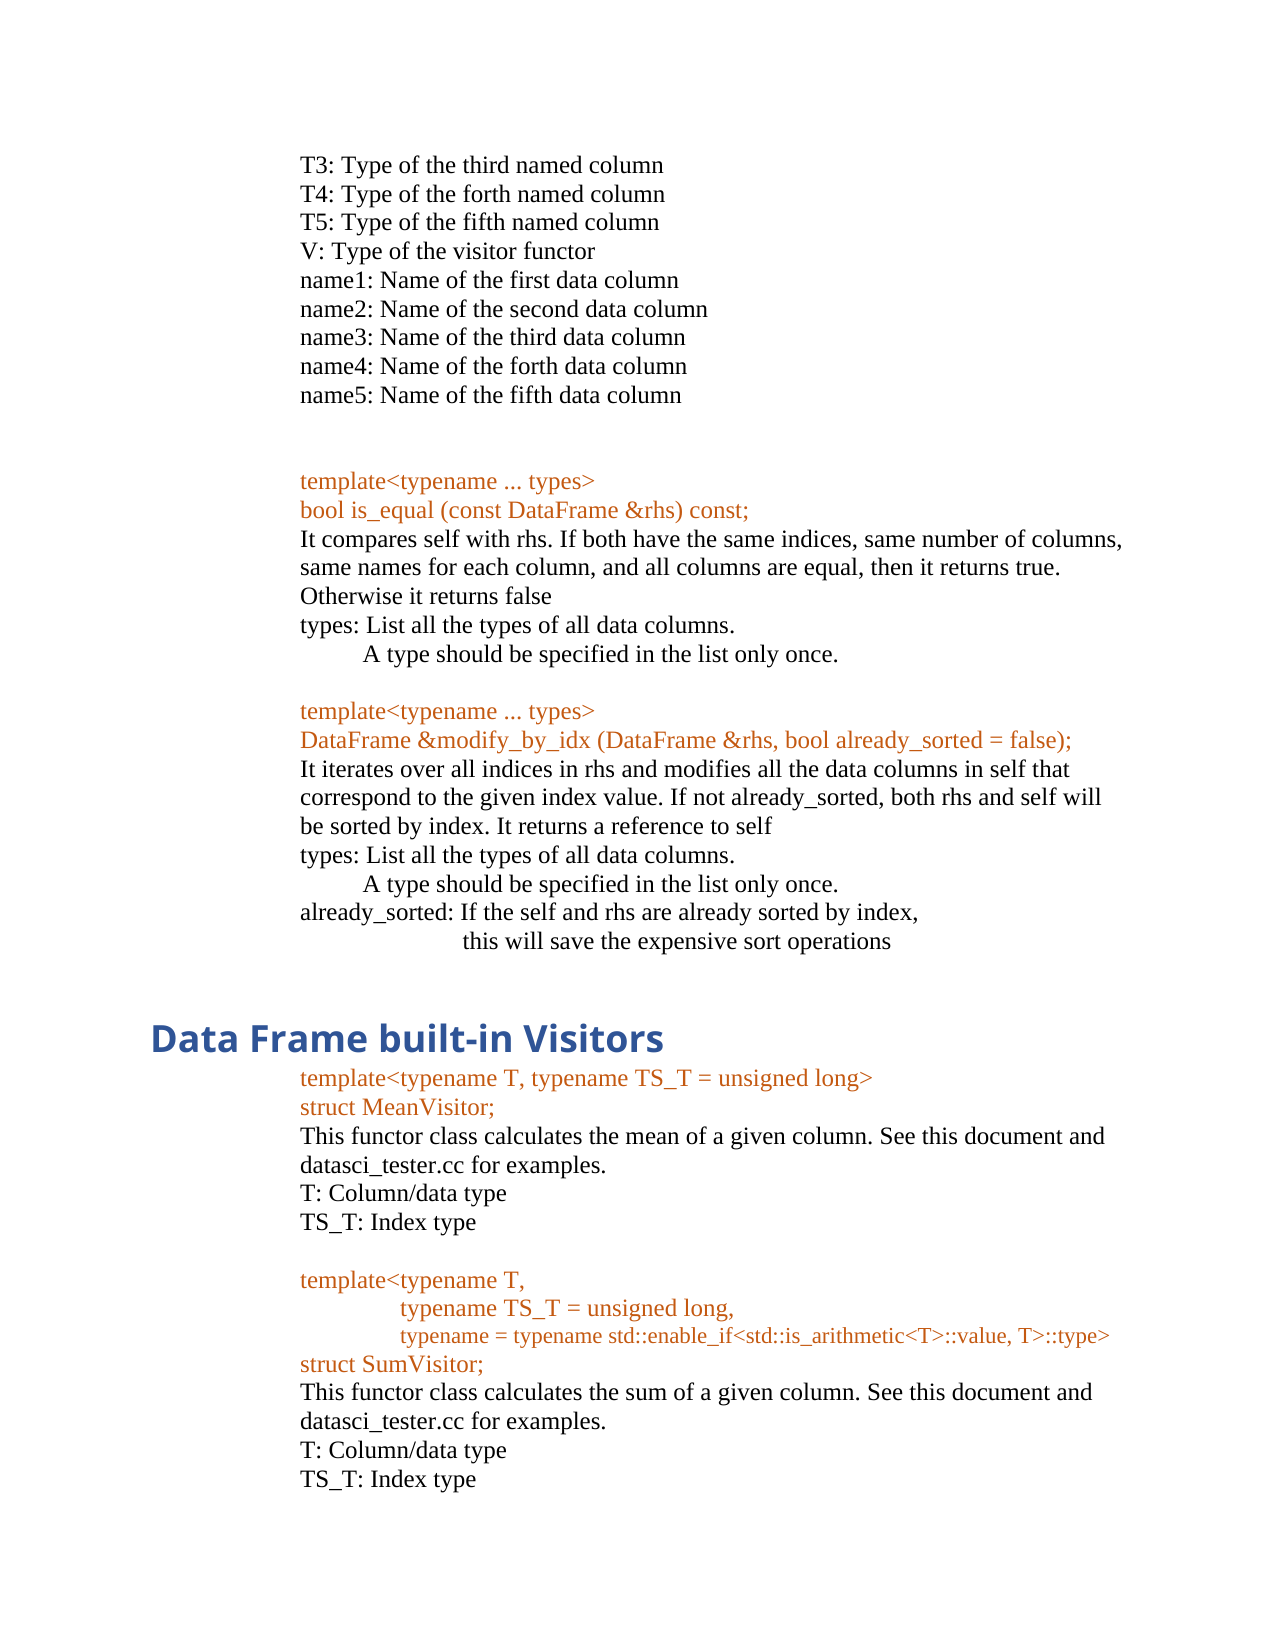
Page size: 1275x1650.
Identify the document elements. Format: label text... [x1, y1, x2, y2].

text typename = typename std::enable_if<std::is_arithmetic<T>::value, T>::type> [300, 1322, 1125, 1349]
text struct SumVisitor; [300, 1349, 1125, 1377]
text bool is_equal (const DataFrame &rhs) const; [300, 495, 1125, 524]
text name1: Name of the first data column [300, 265, 1125, 294]
text template<typename ... types> [300, 466, 1125, 495]
text T3: Type of the third named column [300, 150, 1125, 179]
text name2: Name of the second data column [300, 294, 1125, 322]
text already_sorted: If the self and rhs are already sorted by index, [300, 897, 1125, 926]
text template<typename ... types> [300, 696, 1125, 725]
text It compares self with rhs. If both have the same indices, same number of columns, same names for each column, and all columns are equal, then it returns true. Otherwise it returns false [300, 524, 1125, 610]
text A type should be specified in the list only once. [300, 639, 1125, 667]
text template<typename T, typename TS_T = unsigned long> [300, 1063, 1125, 1092]
text T4: Type of the forth named column [300, 179, 1125, 207]
text TS_T: Index type [300, 1464, 1125, 1492]
text V: Type of the visitor functor [300, 236, 1125, 265]
text TS_T: Index type [300, 1207, 1125, 1236]
text Data Frame built-in Visitors [150, 1012, 1125, 1063]
text This functor class calculates the sum of a given column. See this document and datasci_tester.cc for examples. [300, 1377, 1125, 1435]
text typename TS_T = unsigned long, [300, 1293, 1125, 1322]
text name3: Name of the third data column [300, 322, 1125, 351]
text T: Column/data type [300, 1178, 1125, 1207]
text DataFrame &modify_by_idx (DataFrame &rhs, bool already_sorted = false); [300, 725, 1125, 754]
text struct MeanVisitor; [300, 1092, 1125, 1121]
text name4: Name of the forth data column [300, 351, 1125, 380]
text this will save the expensive sort operations [300, 926, 1125, 955]
text It iterates over all indices in rhs and modifies all the data columns in self that correspond to the given index value. If not already_sorted, both rhs and self will be sorted by index. It returns a reference to self [300, 754, 1125, 840]
text A type should be specified in the list only once. [300, 869, 1125, 897]
text T: Column/data type [300, 1435, 1125, 1464]
text template<typename T, [300, 1265, 1125, 1293]
text name5: Name of the fifth data column [300, 380, 1125, 409]
text types: List all the types of all data columns. [300, 610, 1125, 639]
text types: List all the types of all data columns. [300, 840, 1125, 869]
text T5: Type of the fifth named column [300, 207, 1125, 236]
text This functor class calculates the mean of a given column. See this document and datasci_tester.cc for examples. [300, 1121, 1125, 1178]
